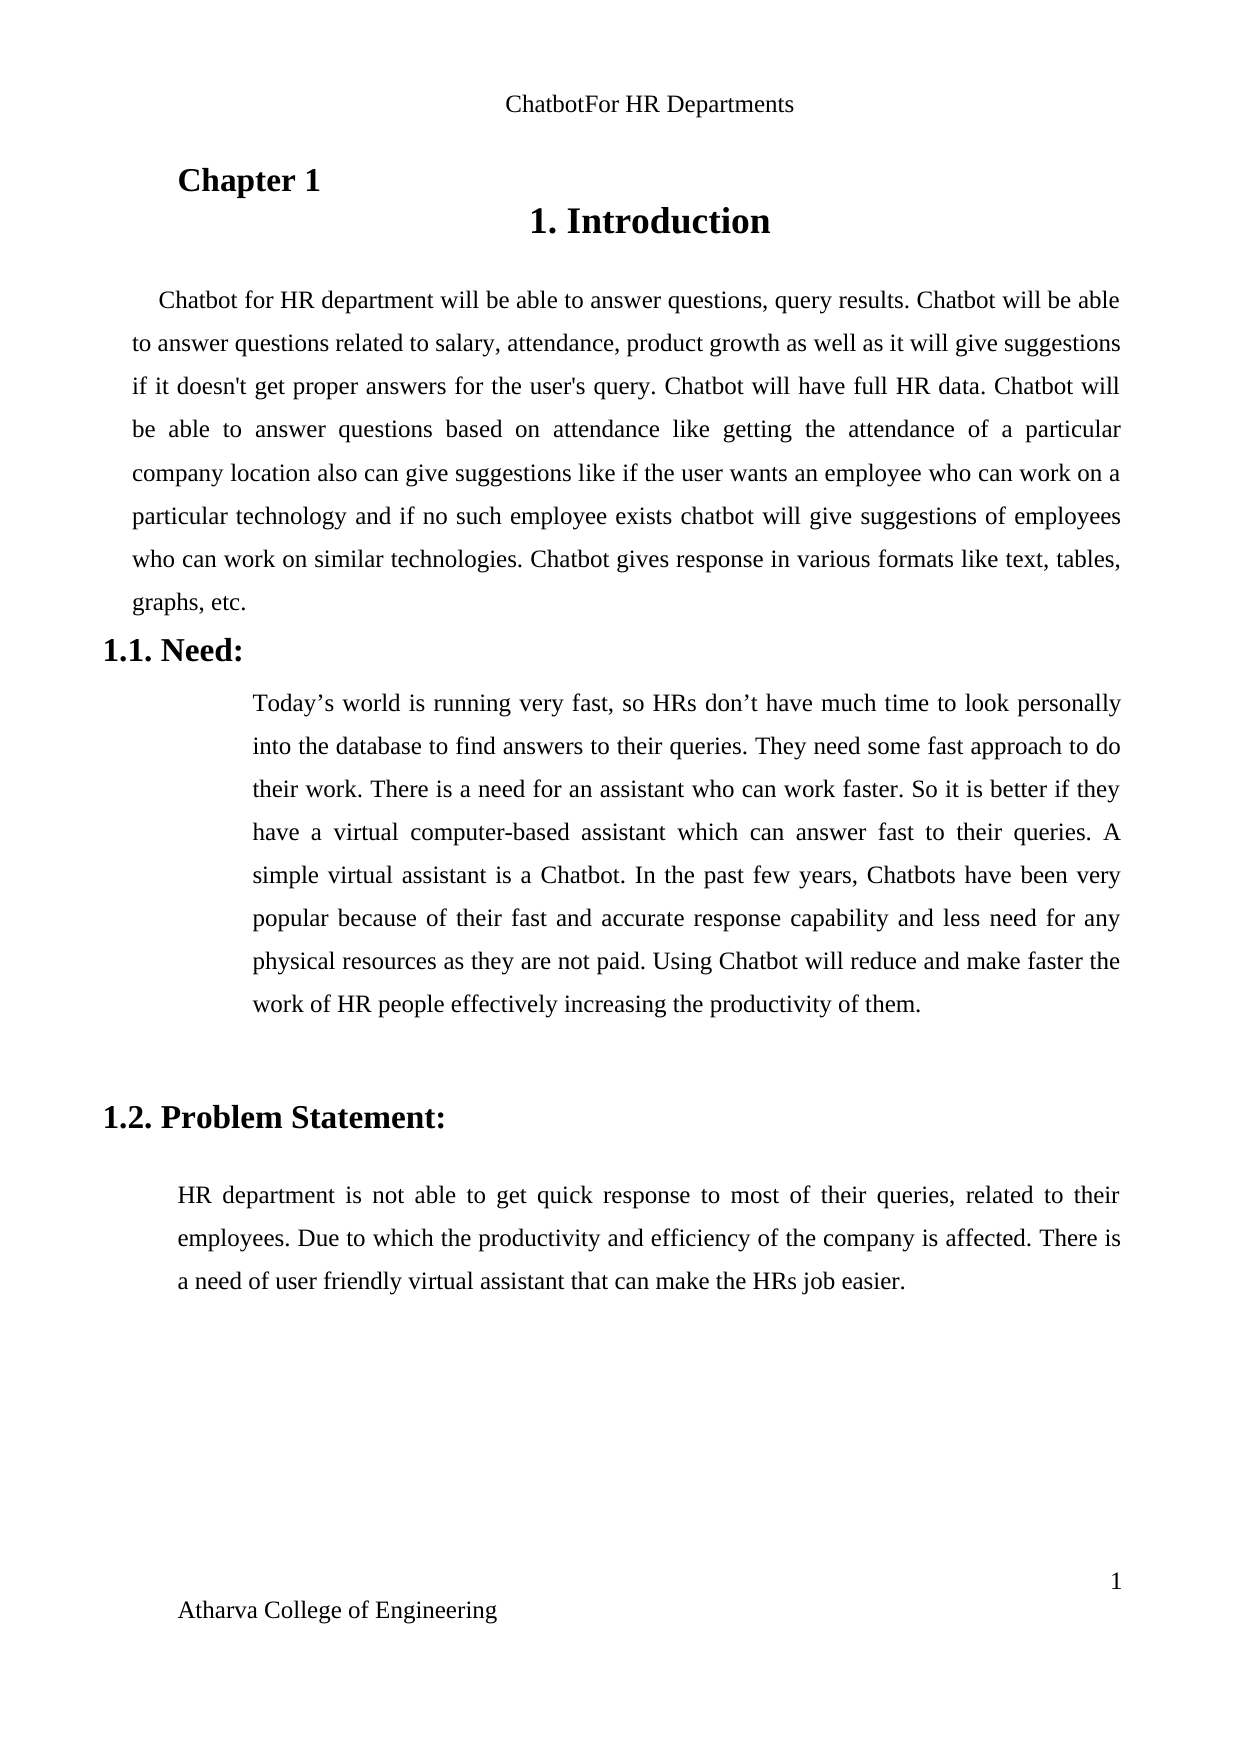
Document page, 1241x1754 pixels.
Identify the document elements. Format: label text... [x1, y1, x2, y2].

text 1.1. Need: [102, 630, 1122, 668]
text Chatbot for HR department will be able to answer questions, query results. Chatbot will be able to answer questions related to salary, attendance, product growth as well as it will give suggestions if it doesn't get proper answers for the user's query. Chatbot will have full HR data. Chatbot will be able to answer questions based on attendance like getting the attendance of a particular company location also can give suggestions like if the user wants an employee who can work on a particular technology and if no such employee exists chatbot will give suggestions of employees who can work on similar technologies. Chatbot gives response in various formats like text, tables, graphs, etc. [132, 285, 1122, 616]
text Chapter 1 [177, 161, 792, 199]
text HR department is not able to get quick response to most of their queries, related to their employees. Due to which the productivity and efficiency of the company is affected. There is a need of user friendly virtual assistant that can make the HRs job easier. [177, 1180, 1122, 1295]
text Today’s world is running very fast, so HRs don’t have much time to look personally into the database to find answers to their queries. They need some fast approach to do their work. There is a need for an assistant who can work faster. So it is better if they have a virtual computer-based assistant which can answer fast to their queries. A simple virtual assistant is a Chatbot. In the past few years, Chatbots have been very popular because of their fast and accurate response capability and less need for any physical resources as they are not paid. Using Chatbot will reduce and make faster the work of HR people effectively increasing the productivity of them. [252, 688, 1122, 1018]
text 1.2. Problem Statement: [102, 1097, 1122, 1136]
text 1. Introduction [177, 199, 1122, 242]
